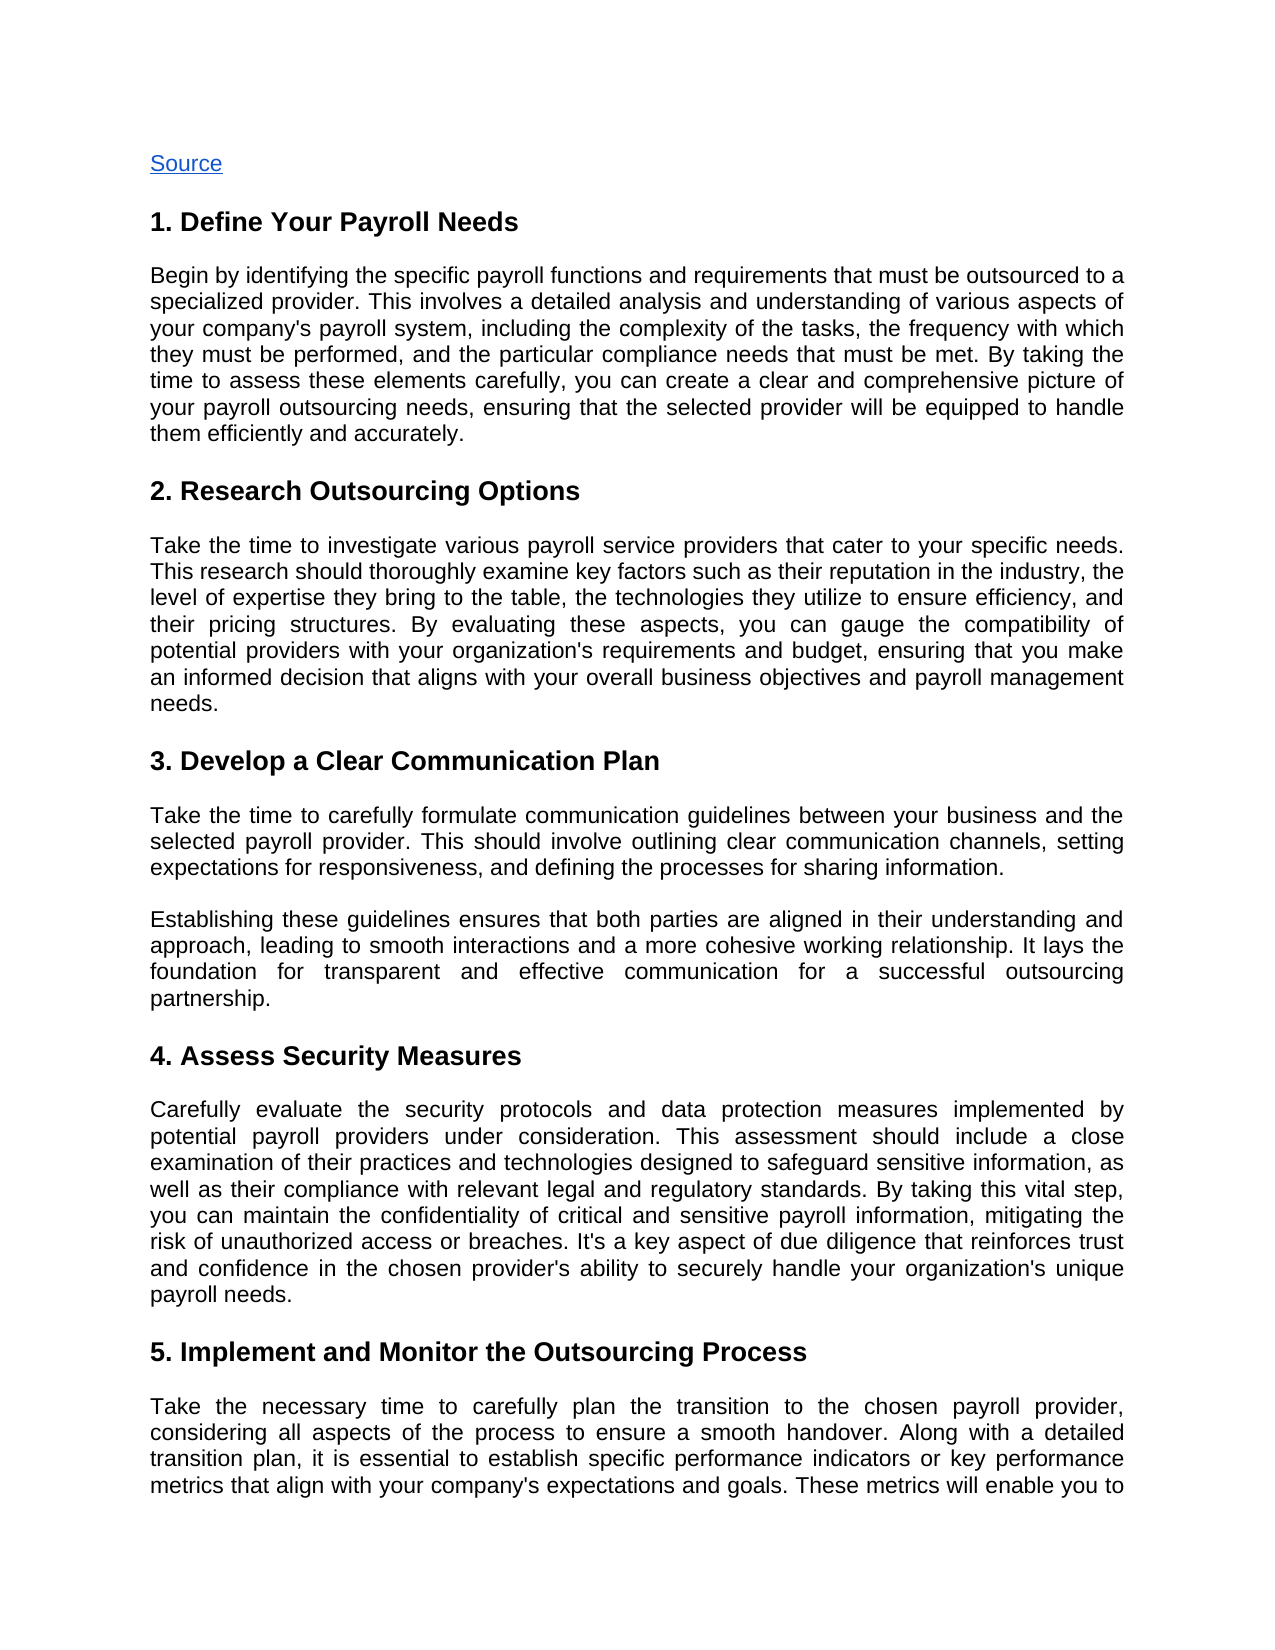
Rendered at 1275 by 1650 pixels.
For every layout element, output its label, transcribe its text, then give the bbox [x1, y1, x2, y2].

subtitle 2. Research Outsourcing Options [150, 475, 1125, 507]
text Take the time to carefully formulate communication guidelines between your business and the selected payroll provider. This should involve outlining clear communication channels, setting expectations for responsiveness, and defining the processes for sharing information. [150, 802, 1125, 881]
subtitle 1. Define Your Payroll Needs [150, 206, 1125, 237]
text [150, 1393, 1125, 1498]
subtitle 5. Implement and Monitor the Outsourcing Process [150, 1336, 1125, 1368]
subtitle 4. Assess Security Measures [150, 1040, 1125, 1071]
text Begin by identifying the specific payroll functions and requirements that must be outsourced to a specialized provider. This involves a detailed analysis and understanding of various aspects of your company's payroll system, including the complexity of the tasks, the frequency with which they must be performed, and the particular compliance needs that must be met. By taking the time to assess these elements carefully, you can create a clear and comprehensive picture of your payroll outsourcing needs, ensuring that the selected provider will be equipped to handle them efficiently and accurately. [150, 262, 1125, 446]
text Source [150, 150, 1125, 176]
text Establishing these guidelines ensures that both parties are aligned in their understanding and approach, leading to smooth interactions and a more cohesive working relationship. It lays the foundation for transparent and effective communication for a successful outsourcing partnership. [150, 906, 1125, 1011]
subtitle 3. Develop a Clear Communication Plan [150, 745, 1125, 777]
text Carefully evaluate the security protocols and data protection measures implemented by potential payroll providers under consideration. This assessment should include a close examination of their practices and technologies designed to safeguard sensitive information, as well as their compliance with relevant legal and regulatory standards. By taking this vital step, you can maintain the confidentiality of critical and sensitive payroll information, mitigating the risk of unauthorized access or breaches. It's a key aspect of due diligence that reinforces trust and confidence in the chosen provider's ability to securely handle your organization's unique payroll needs. [150, 1096, 1125, 1307]
text Take the time to investigate various payroll service providers that cater to your specific needs. This research should thoroughly examine key factors such as their reputation in the industry, the level of expertise they bring to the table, the technologies they utilize to ensure efficiency, and their pricing structures. By evaluating these aspects, you can gauge the compatibility of potential providers with your organization's requirements and budget, ensuring that you make an informed decision that aligns with your overall business objectives and payroll management needs. [150, 532, 1125, 716]
